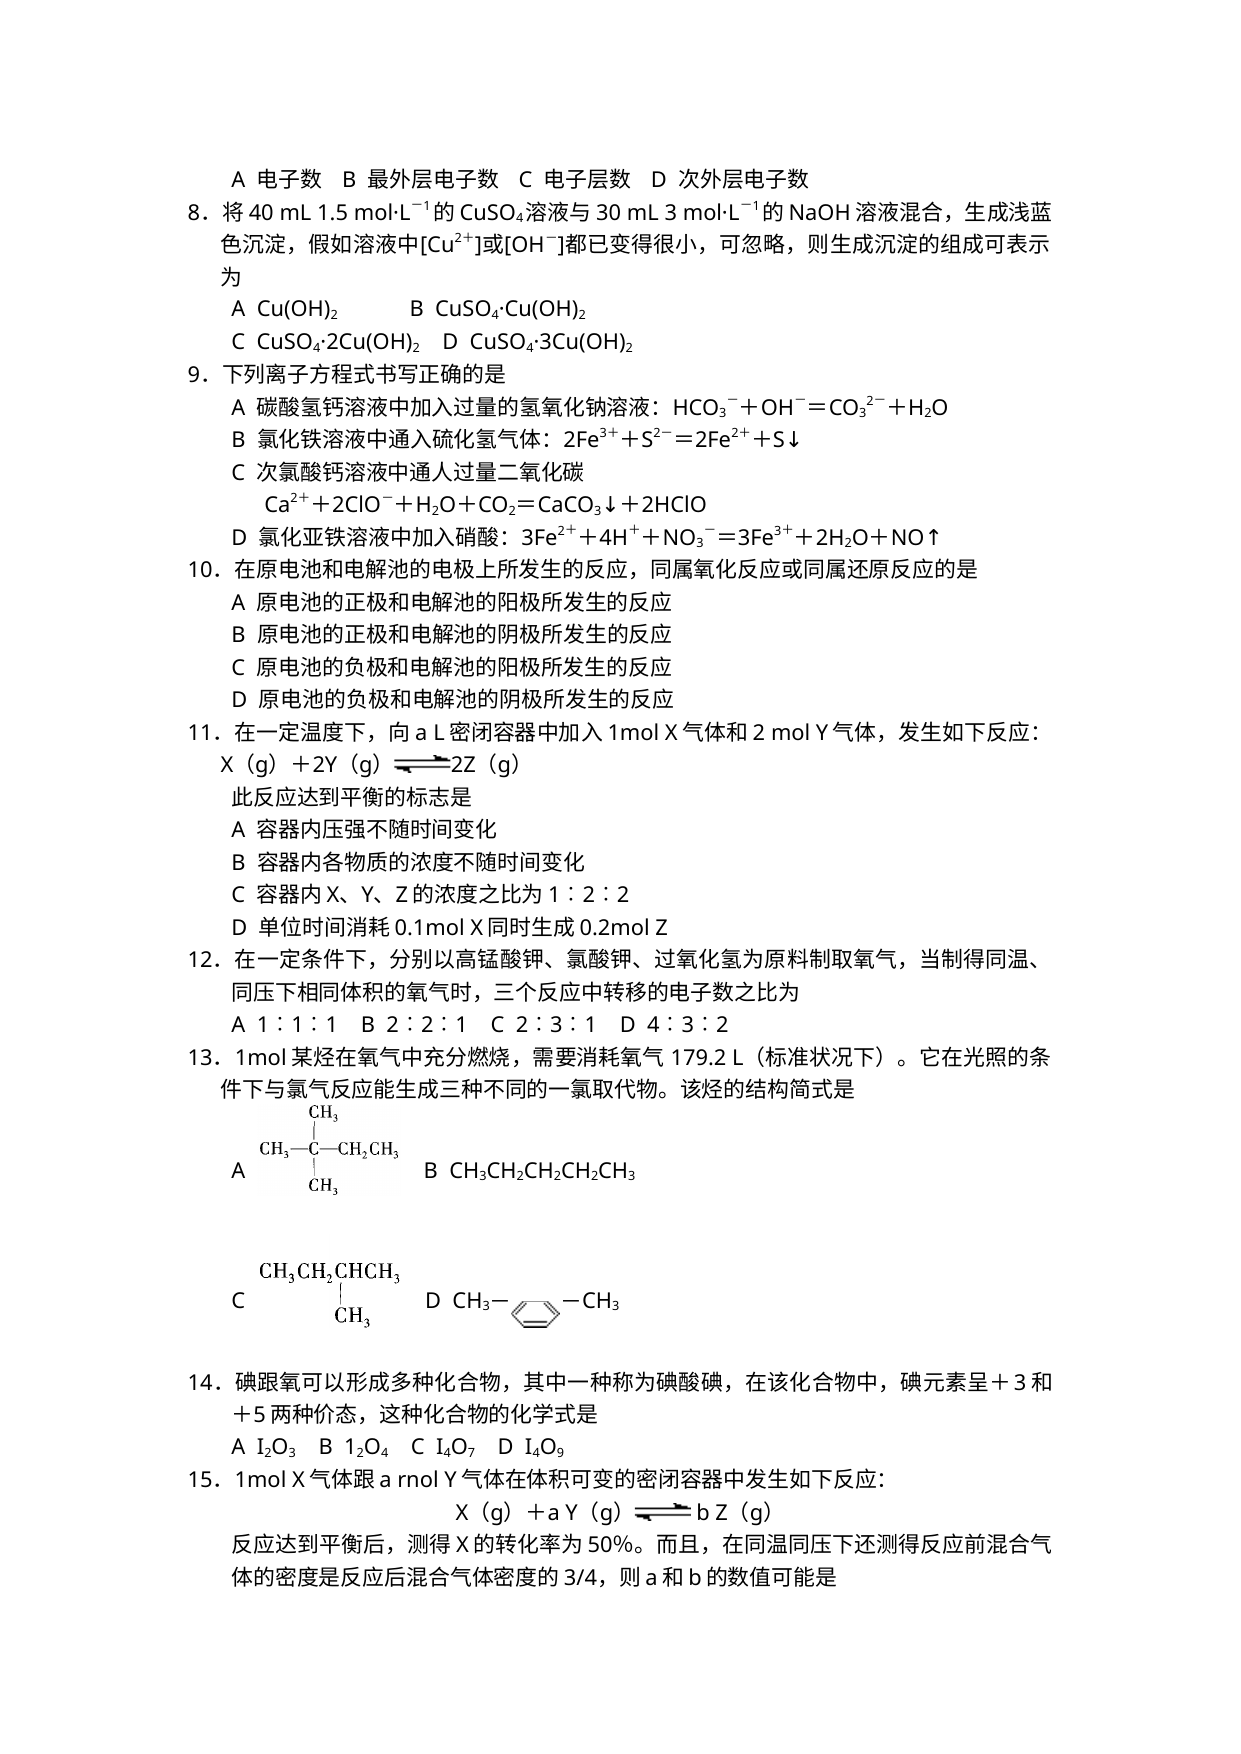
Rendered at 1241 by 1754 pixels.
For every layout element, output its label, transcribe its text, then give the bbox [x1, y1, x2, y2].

picture [256, 1104, 401, 1196]
text 11．在一定温度下，向a L密闭容器中加入1mol X气体和2 mol Y气体，发生如下反应：X（g）＋2Y（g）2Z（g） [187, 714, 1053, 779]
text A B CH3CH2CH2CH2CH3 [187, 1104, 1053, 1234]
text B 原电池的正极和电解池的阴极所发生的反应 [187, 617, 1053, 649]
text A 原电池的正极和电解池的阳极所发生的反应 [187, 584, 1053, 617]
text 14．碘跟氧可以形成多种化合物，其中一种称为碘酸碘，在该化合物中，碘元素呈＋3和＋5两种价态，这种化合物的化学式是 [187, 1364, 1053, 1429]
text C CuSO4·2Cu(OH)2 D CuSO4·3Cu(OH)2 [187, 324, 1053, 357]
text 9．下列离子方程式书写正确的是 [187, 357, 1053, 389]
text C D CH3－－CH3 [187, 1234, 1053, 1364]
text D 单位时间消耗0.1mol X同时生成0.2mol Z [187, 909, 1053, 942]
text A Cu(OH)2 B CuSO4·Cu(OH)2 [187, 292, 1053, 324]
text A 容器内压强不随时间变化 [187, 812, 1053, 844]
text A 1︰1︰1 B 2︰2︰1 C 2︰3︰1 D 4︰3︰2 [187, 1007, 1053, 1039]
text 13．1mol某烃在氧气中充分燃烧，需要消耗氧气179.2 L（标准状况下）。它在光照的条件下与氯气反应能生成三种不同的一氯取代物。该烃的结构简式是 [187, 1039, 1053, 1104]
text C 容器内X、Y、Z的浓度之比为1︰2︰2 [187, 877, 1053, 909]
text B 氯化铁溶液中通入硫化氢气体：2Fe3＋＋S2－＝2Fe2＋＋S↓ [187, 422, 1053, 454]
text 此反应达到平衡的标志是 [187, 779, 1053, 812]
text A I2O3 B 12O4 C I4O7 D I4O9 [187, 1429, 1053, 1462]
text 反应达到平衡后，测得X的转化率为50％。而且，在同温同压下还测得反应前混合气体的密度是反应后混合气体密度的3/4，则a和b的数值可能是 [231, 1527, 1053, 1592]
text C 原电池的负极和电解池的阳极所发生的反应 [187, 649, 1053, 682]
text A 电子数 B 最外层电子数 C 电子层数 D 次外层电子数 [187, 162, 1053, 194]
text 12．在一定条件下，分别以高锰酸钾、氯酸钾、过氧化氢为原料制取氧气，当制得同温、同压下相同体积的氧气时，三个反应中转移的电子数之比为 [187, 942, 1053, 1007]
text X（g）＋a Y（g） b Z（g） [187, 1494, 1053, 1527]
picture [634, 1503, 691, 1521]
picture [511, 1301, 560, 1328]
picture [394, 755, 451, 773]
text D 氯化亚铁溶液中加入硝酸：3Fe2＋＋4H＋＋NO3－＝3Fe3＋＋2H2O＋NO↑ [187, 519, 1053, 552]
text C 次氯酸钙溶液中通人过量二氧化碳 [231, 454, 1053, 487]
picture [256, 1234, 403, 1328]
text Ca2＋＋2ClO－＋H2O＋CO2＝CaCO3↓＋2HClO [264, 487, 1053, 519]
text 10．在原电池和电解池的电极上所发生的反应，同属氧化反应或同属还原反应的是 [187, 552, 1053, 584]
text D 原电池的负极和电解池的阴极所发生的反应 [187, 682, 1053, 714]
text B 容器内各物质的浓度不随时间变化 [187, 844, 1053, 877]
text 8．将40 mL 1.5 mol·L－1的CuSO4溶液与30 mL 3 mol·L－1的NaOH溶液混合，生成浅蓝色沉淀，假如溶液中[Cu2＋]或[OH－]都已变得很小，可忽略，则生成沉淀的组成可表示为 [187, 194, 1053, 292]
text 15．1mol X气体跟a rnol Y气体在体积可变的密闭容器中发生如下反应： [187, 1462, 1053, 1494]
text A 碳酸氢钙溶液中加入过量的氢氧化钠溶液：HCO3－＋OH－＝CO32－＋H2O [187, 389, 1053, 422]
